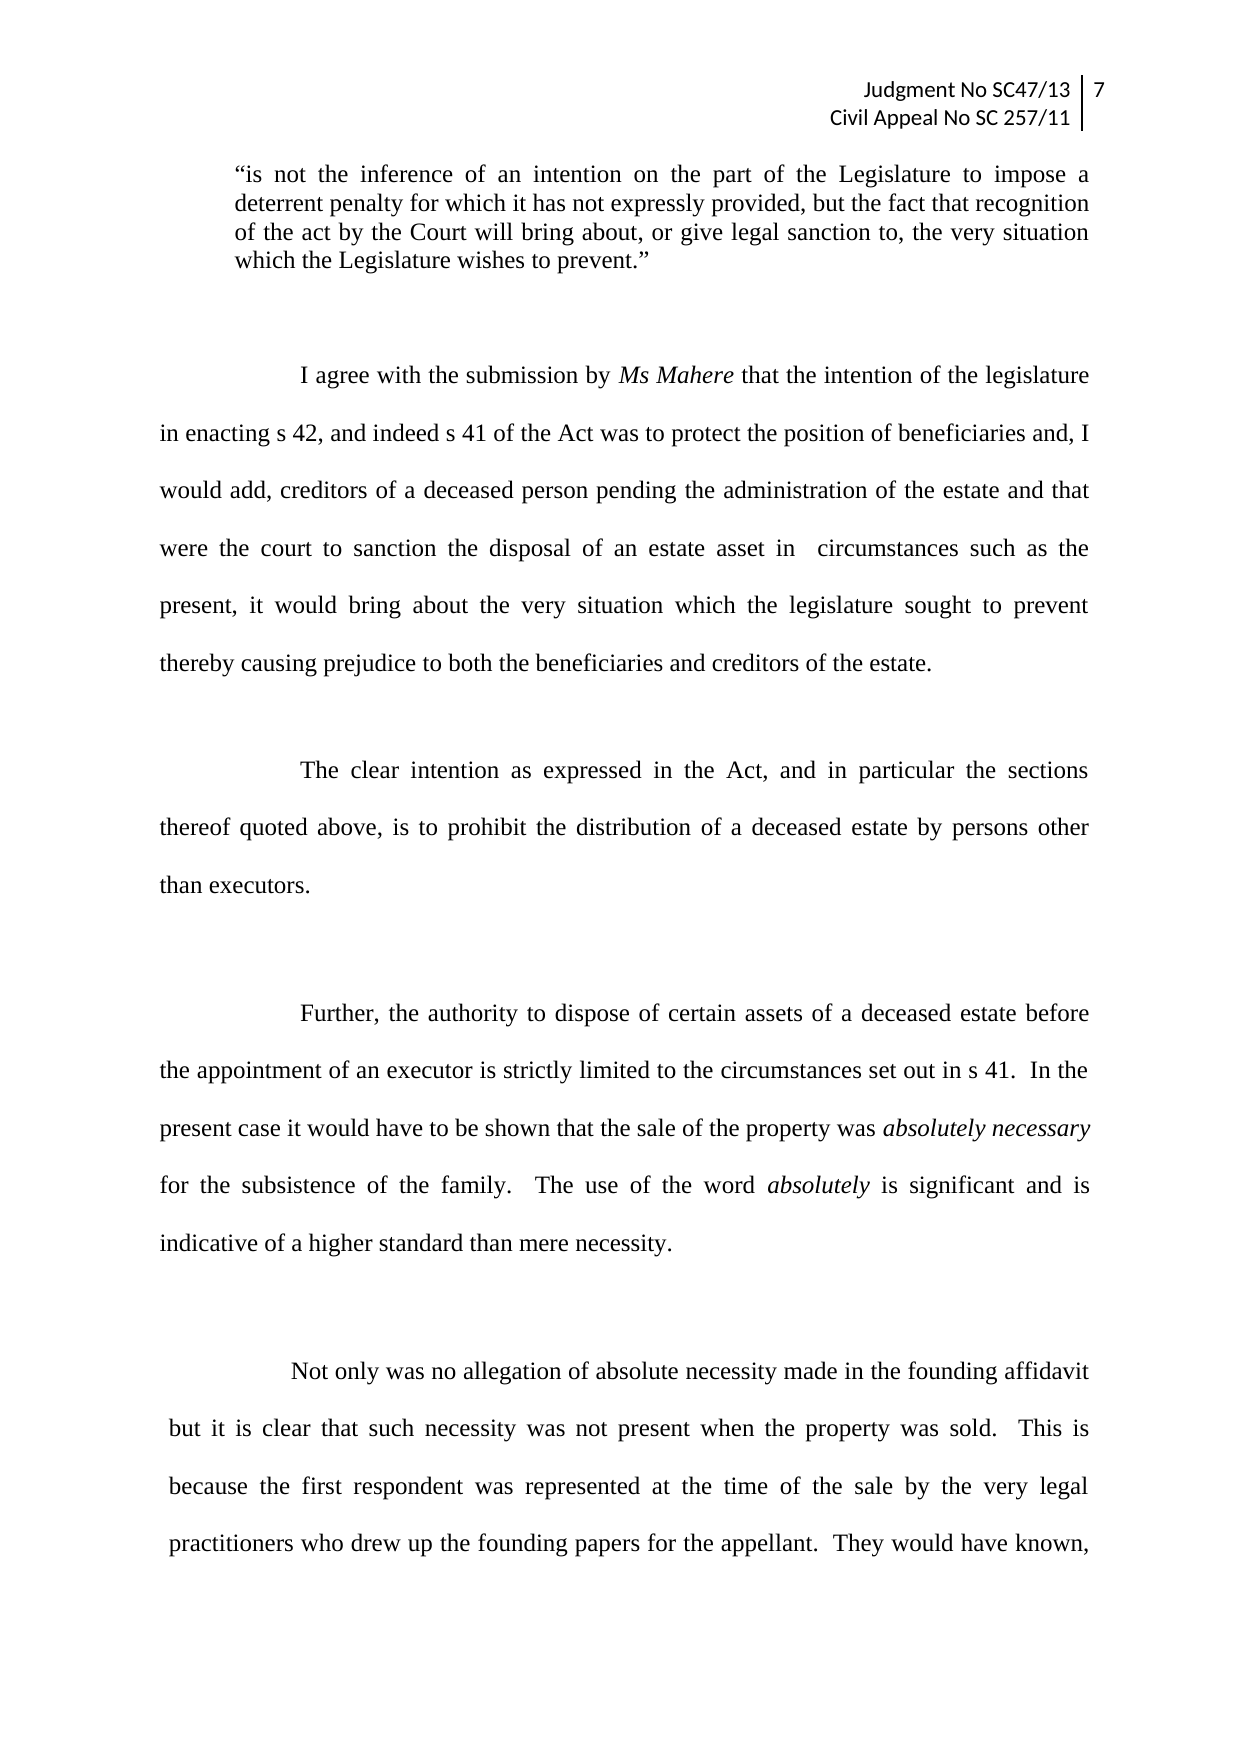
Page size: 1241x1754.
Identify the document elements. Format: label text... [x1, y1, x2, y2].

text I agree with the submission by Ms Mahere that the intention of the legislature in enacting s 42, and indeed s 41 of the Act was to protect the position of beneficiaries and, I would add, creditors of a deceased person pending the administration of the estate and that were the court to sanction the disposal of an estate asset in circumstances such as the present, it would bring about the very situation which the legislature sought to prevent thereby causing prejudice to both the beneficiaries and creditors of the estate. [159, 360, 1090, 677]
text “is not the inference of an intention on the part of the Legislature to impose a deterrent penalty for which it has not expressly provided, but the fact that recognition of the act by the Court will bring about, or give legal sanction to, the very situation which the Legislature wishes to prevent.” [234, 159, 1090, 274]
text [169, 1356, 1090, 1557]
text Further, the authority to dispose of certain assets of a deceased estate before the appointment of an executor is strictly limited to the circumstances set out in s 41. In the present case it would have to be shown that the sale of the property was absolutely necessary for the subsistence of the family. The use of the word absolutely is significant and is indicative of a higher standard than mere necessity. [159, 998, 1090, 1257]
text The clear intention as expressed in the Act, and in particular the sections thereof quoted above, is to prohibit the distribution of a deceased estate by persons other than executors. [159, 755, 1090, 899]
